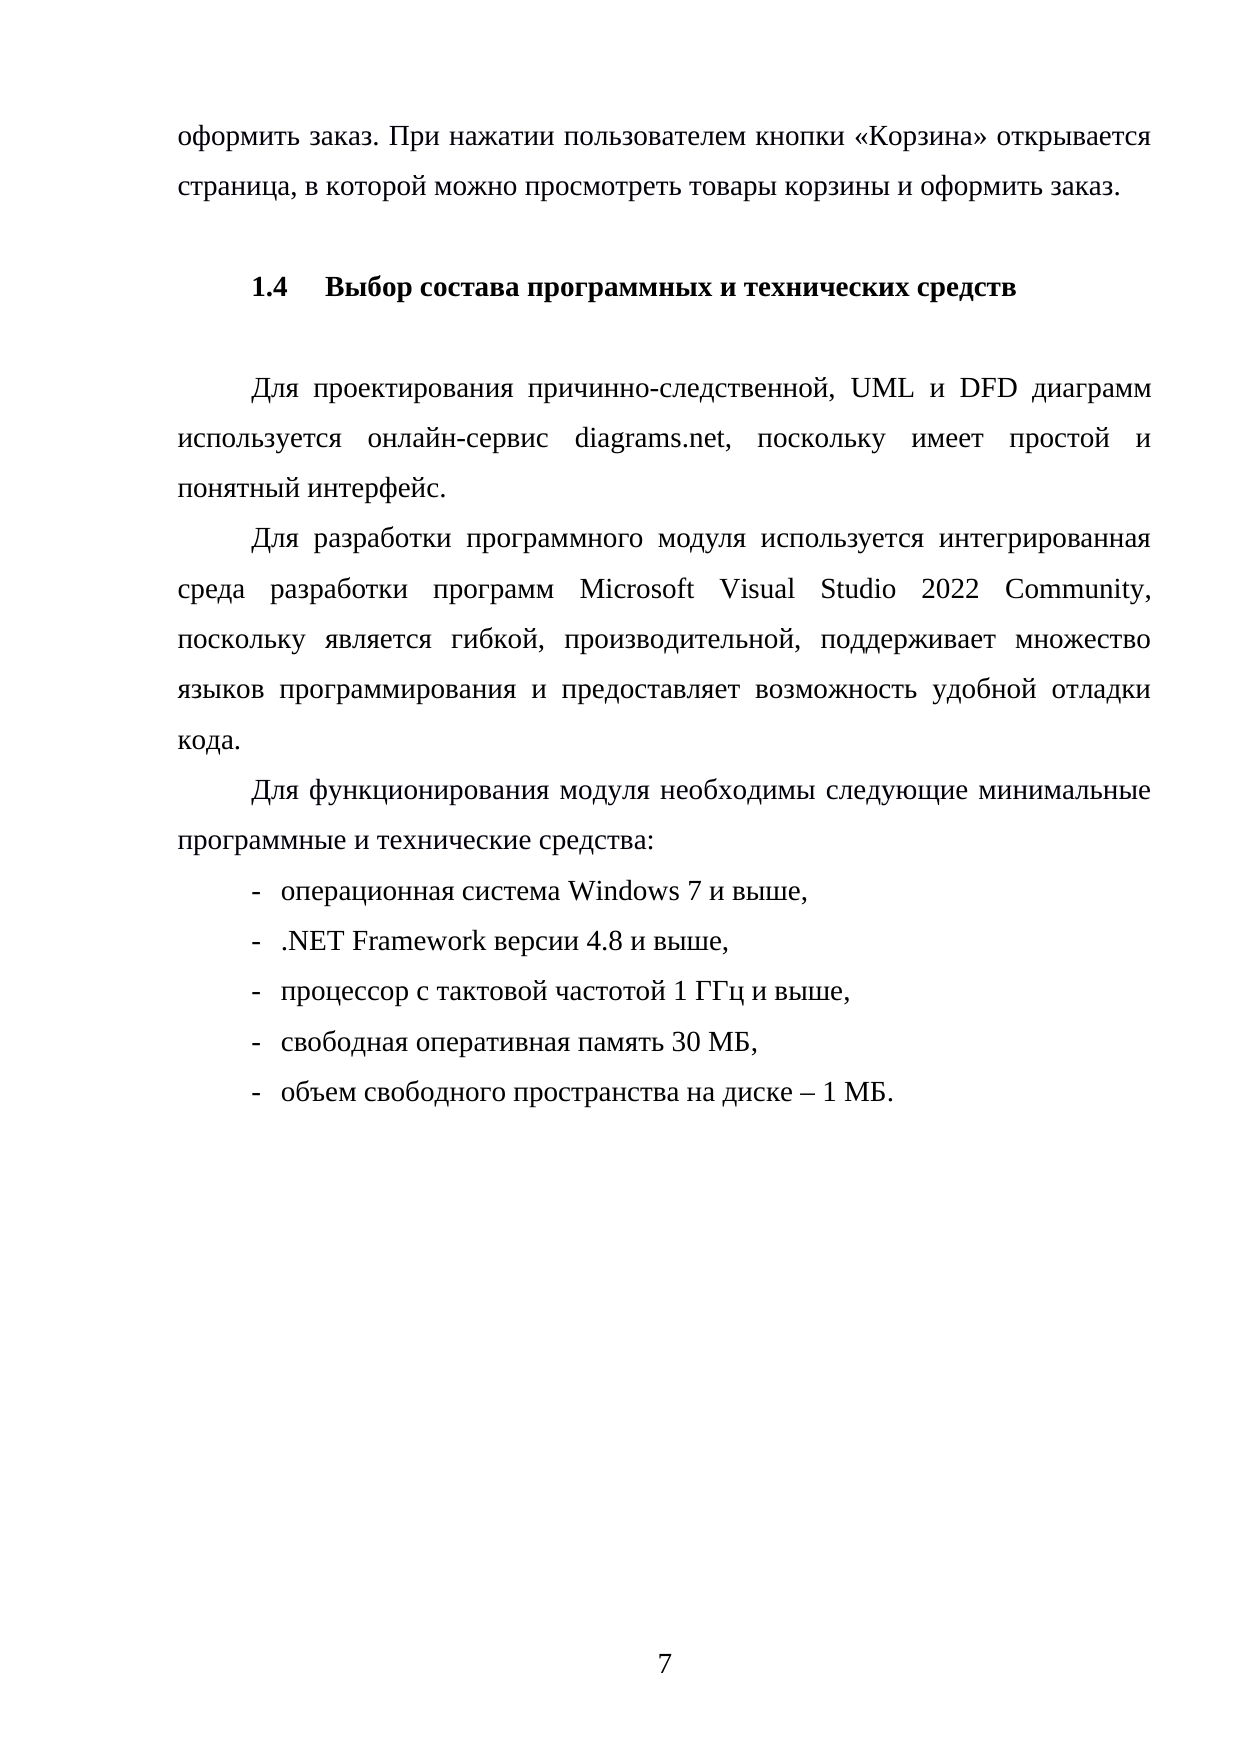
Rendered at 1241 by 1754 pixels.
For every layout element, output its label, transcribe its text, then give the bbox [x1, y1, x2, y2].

list объем свободного пространства на диске – 1 МБ. [177, 1074, 1152, 1108]
text 1.4 Выбор состава программных и технических средств [177, 269, 1152, 303]
list процессор с тактовой частотой 1 ГГц и выше, [177, 973, 1152, 1007]
list операционная система Windows 7 и выше, [177, 873, 1152, 906]
text Для проектирования причинно-следственной, UML и DFD диаграмм используется онлайн-сервис diagrams.net, поскольку имеет простой и понятный интерфейс. [177, 370, 1152, 504]
text Для разработки программного модуля используется интегрированная среда разработки программ Microsoft Visual Studio 2022 Community, поскольку является гибкой, производительной, поддерживает множество языков программирования и предоставляет возможность удобной отладки кода. [177, 521, 1152, 755]
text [177, 118, 1152, 202]
list свободная оперативная память 30 МБ, [177, 1024, 1152, 1057]
list .NET Framework версии 4.8 и выше, [177, 923, 1152, 957]
list Для функционирования модуля необходимы следующие минимальные программные и технические средства: [177, 772, 1152, 856]
